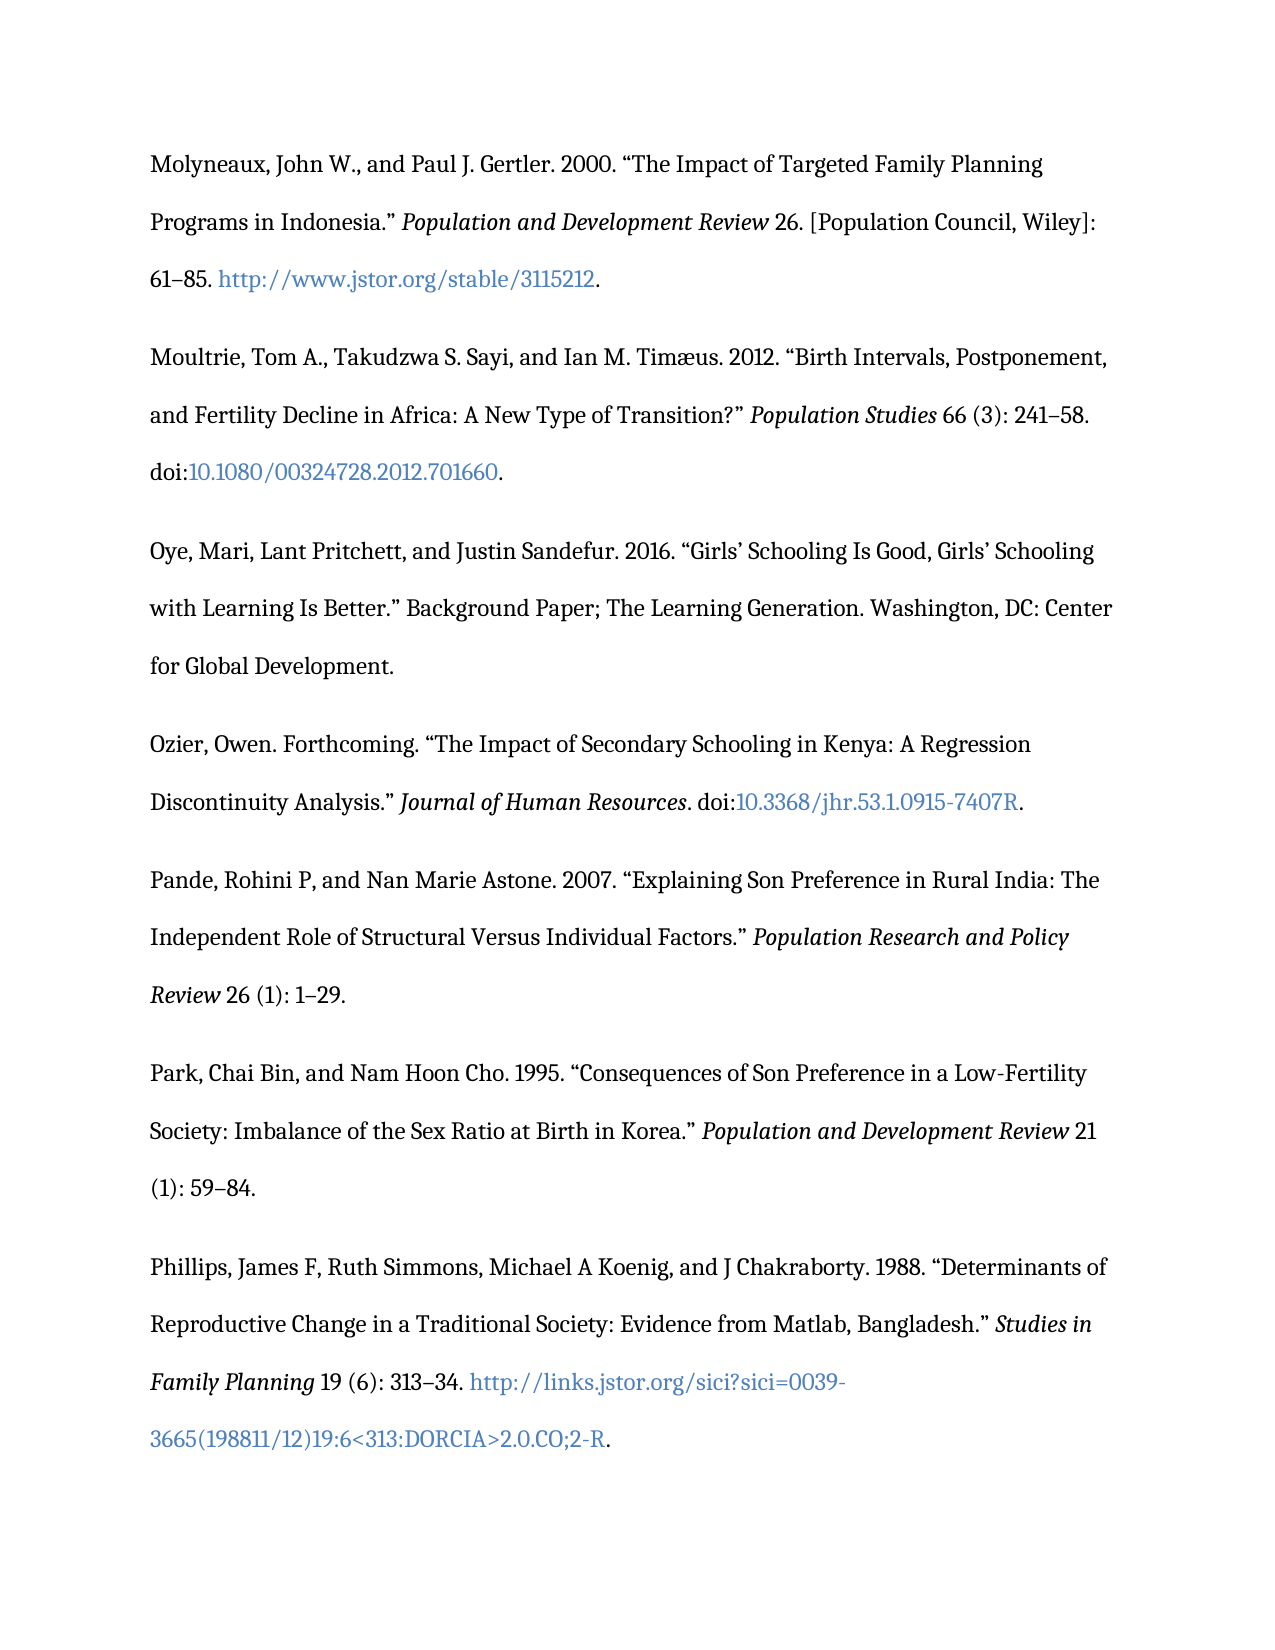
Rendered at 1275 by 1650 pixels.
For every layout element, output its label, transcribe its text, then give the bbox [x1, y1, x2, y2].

text Moultrie, Tom A., Takudzwa S. Sayi, and Ian M. Timæus. 2012. “Birth Intervals, Postponement, and Fertility Decline in Africa: A New Type of Transition?” Population Studies 66 (3): 241–58. doi:10.1080/00324728.2012.701660. [150, 343, 1125, 487]
text Pande, Rohini P, and Nan Marie Astone. 2007. “Explaining Son Preference in Rural India: The Independent Role of Structural Versus Individual Factors.” Population Research and Policy Review 26 (1): 1–29. [150, 866, 1125, 1009]
text Ozier, Owen. Forthcoming. “The Impact of Secondary Schooling in Kenya: A Regression Discontinuity Analysis.” Journal of Human Resources. doi:10.3368/jhr.53.1.0915-7407R. [150, 730, 1125, 816]
text Phillips, James F, Ruth Simmons, Michael A Koenig, and J Chakraborty. 1988. “Determinants of Reproductive Change in a Traditional Society: Evidence from Matlab, Bangladesh.” Studies in Family Planning 19 (6): 313–34. http://links.jstor.org/sici?sici=0039-3665(198811/12)19:6<313:DORCIA>2.0.CO;2-R. [150, 1252, 1125, 1454]
text Park, Chai Bin, and Nam Hoon Cho. 1995. “Consequences of Son Preference in a Low-Fertility Society: Imbalance of the Sex Ratio at Birth in Korea.” Population and Development Review 21 (1): 59–84. [150, 1059, 1125, 1203]
text Molyneaux, John W., and Paul J. Gertler. 2000. “The Impact of Targeted Family Planning Programs in Indonesia.” Population and Development Review 26. [Population Council, Wiley]: 61–85. http://www.jstor.org/stable/3115212. [150, 150, 1125, 294]
text Oye, Mari, Lant Pritchett, and Justin Sandefur. 2016. “Girls’ Schooling Is Good, Girls’ Schooling with Learning Is Better.” Background Paper; The Learning Generation. Washington, DC: Center for Global Development. [150, 537, 1125, 680]
